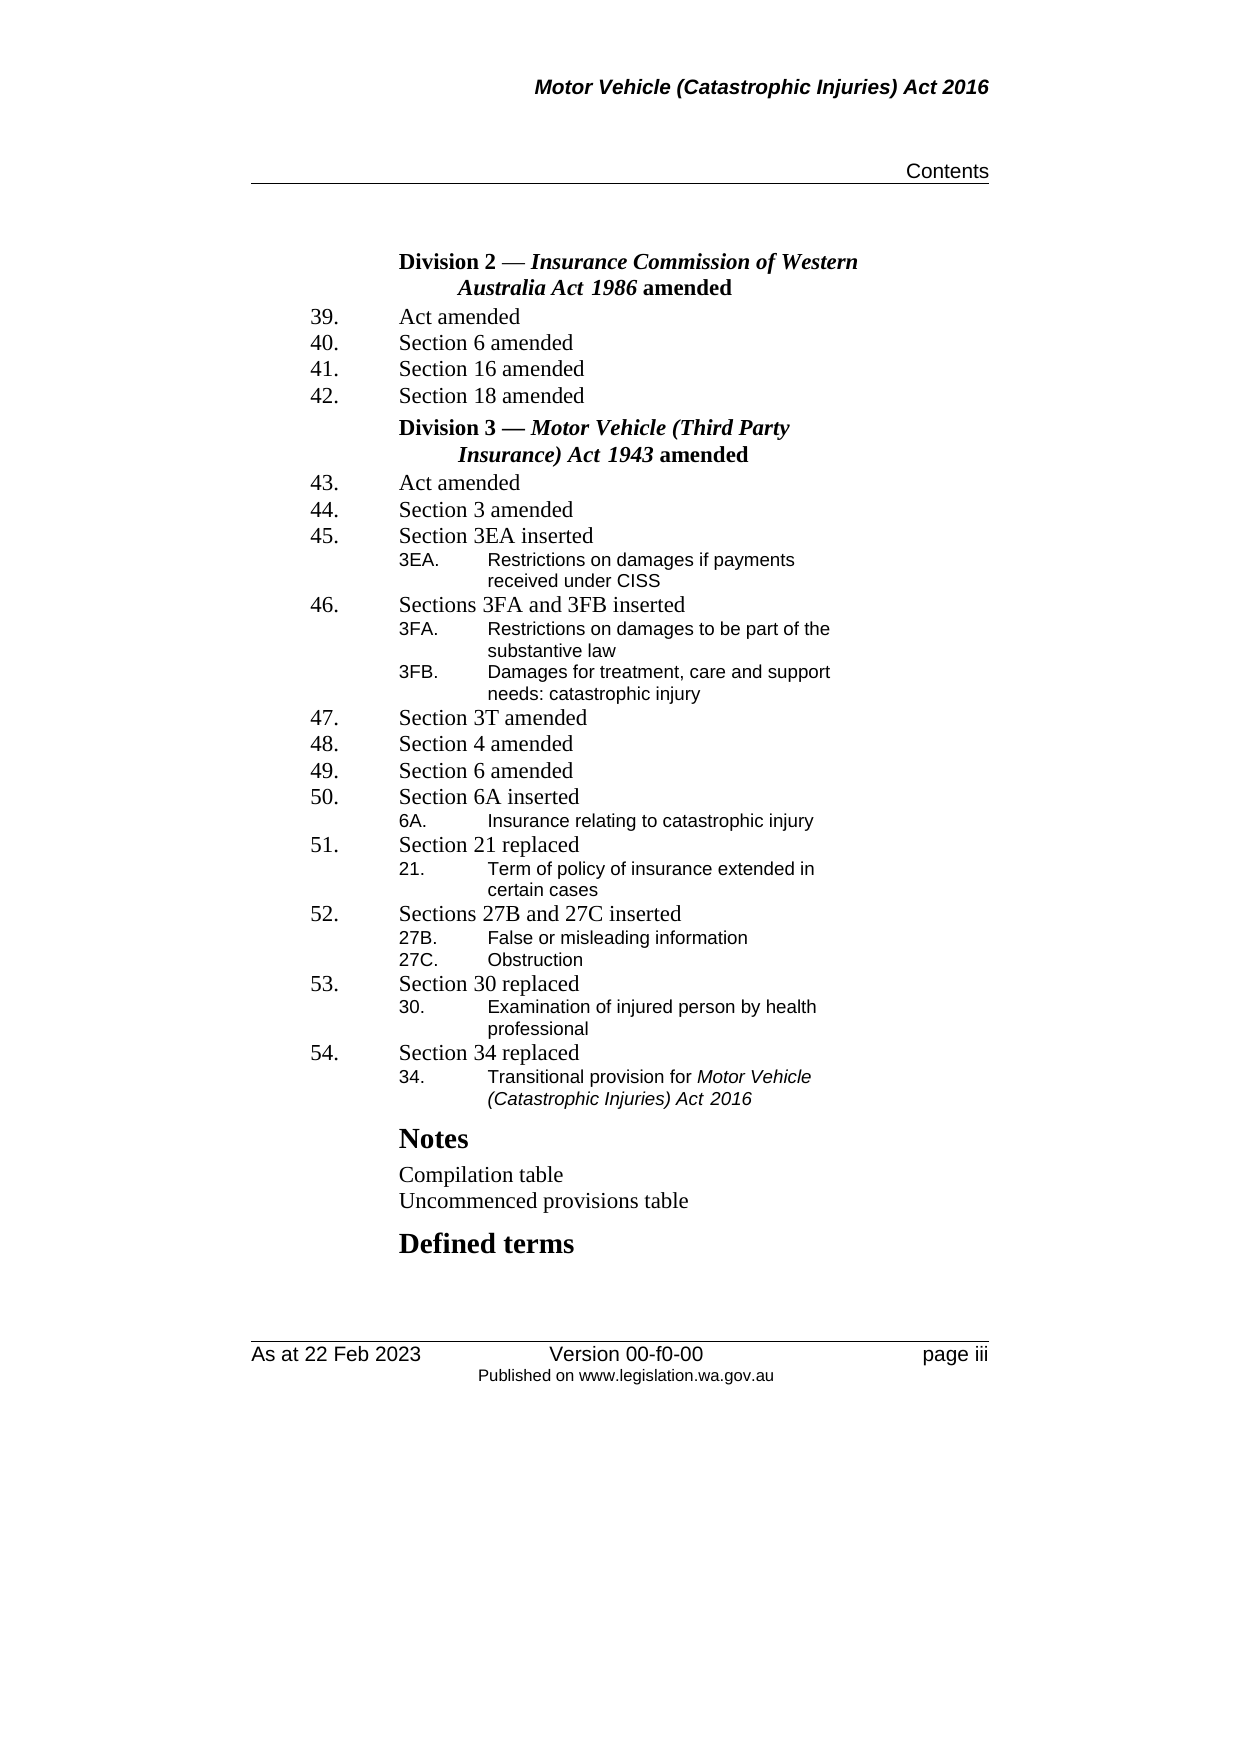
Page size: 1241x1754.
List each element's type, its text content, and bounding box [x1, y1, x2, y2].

text 41. Section 16 amended 30 [310, 356, 871, 382]
text 48. Section 4 amended 35 [310, 730, 871, 757]
text 50. Section 6A inserted 36 [310, 783, 871, 809]
text Defined terms [399, 1226, 871, 1260]
text 34. Transitional provision for Motor Vehicle (Catastrophic Injuries) Act 2016 41 [399, 1066, 841, 1109]
text 3FB. Damages for treatment, care and support needs: catastrophic injury 34 [399, 661, 841, 704]
text 42. Section 18 amended 30 [310, 382, 871, 408]
text Compilation table 43 [310, 1161, 871, 1188]
text 47. Section 3T amended 35 [310, 704, 871, 730]
text 46. Sections 3FA and 3FB inserted 33 [310, 591, 871, 618]
text 27B. False or misleading information 38 [399, 927, 841, 948]
text Uncommenced provisions table 43 [310, 1188, 871, 1214]
text Division 2 — Insurance Commission of Western Australia Act 1986 amended [399, 248, 871, 301]
text 45. Section 3EA inserted 31 [310, 522, 871, 548]
text 52. Sections 27B and 27C inserted 38 [310, 901, 871, 927]
text Notes [399, 1121, 871, 1155]
text 39. Act amended 29 [310, 303, 871, 329]
text Division 3 — Motor Vehicle (Third Party Insurance) Act 1943 amended [399, 414, 871, 467]
text 21. Term of policy of insurance extended in certain cases 37 [399, 857, 841, 901]
text 44. Section 3 amended 31 [310, 496, 871, 522]
text 3FA. Restrictions on damages to be part of the substantive law 33 [399, 618, 841, 661]
text 53. Section 30 replaced 39 [310, 970, 871, 996]
text 3EA. Restrictions on damages if payments received under CISS 31 [399, 548, 841, 591]
text 54. Section 34 replaced 41 [310, 1039, 871, 1066]
text 51. Section 21 replaced 37 [310, 831, 871, 857]
text 6A. Insurance relating to catastrophic injury 36 [399, 809, 841, 831]
text 43. Act amended 31 [310, 469, 871, 496]
text 30. Examination of injured person by health professional 39 [399, 996, 841, 1039]
text 40. Section 6 amended 29 [310, 329, 871, 356]
text 49. Section 6 amended 36 [310, 757, 871, 783]
text 27C. Obstruction 39 [399, 948, 841, 970]
